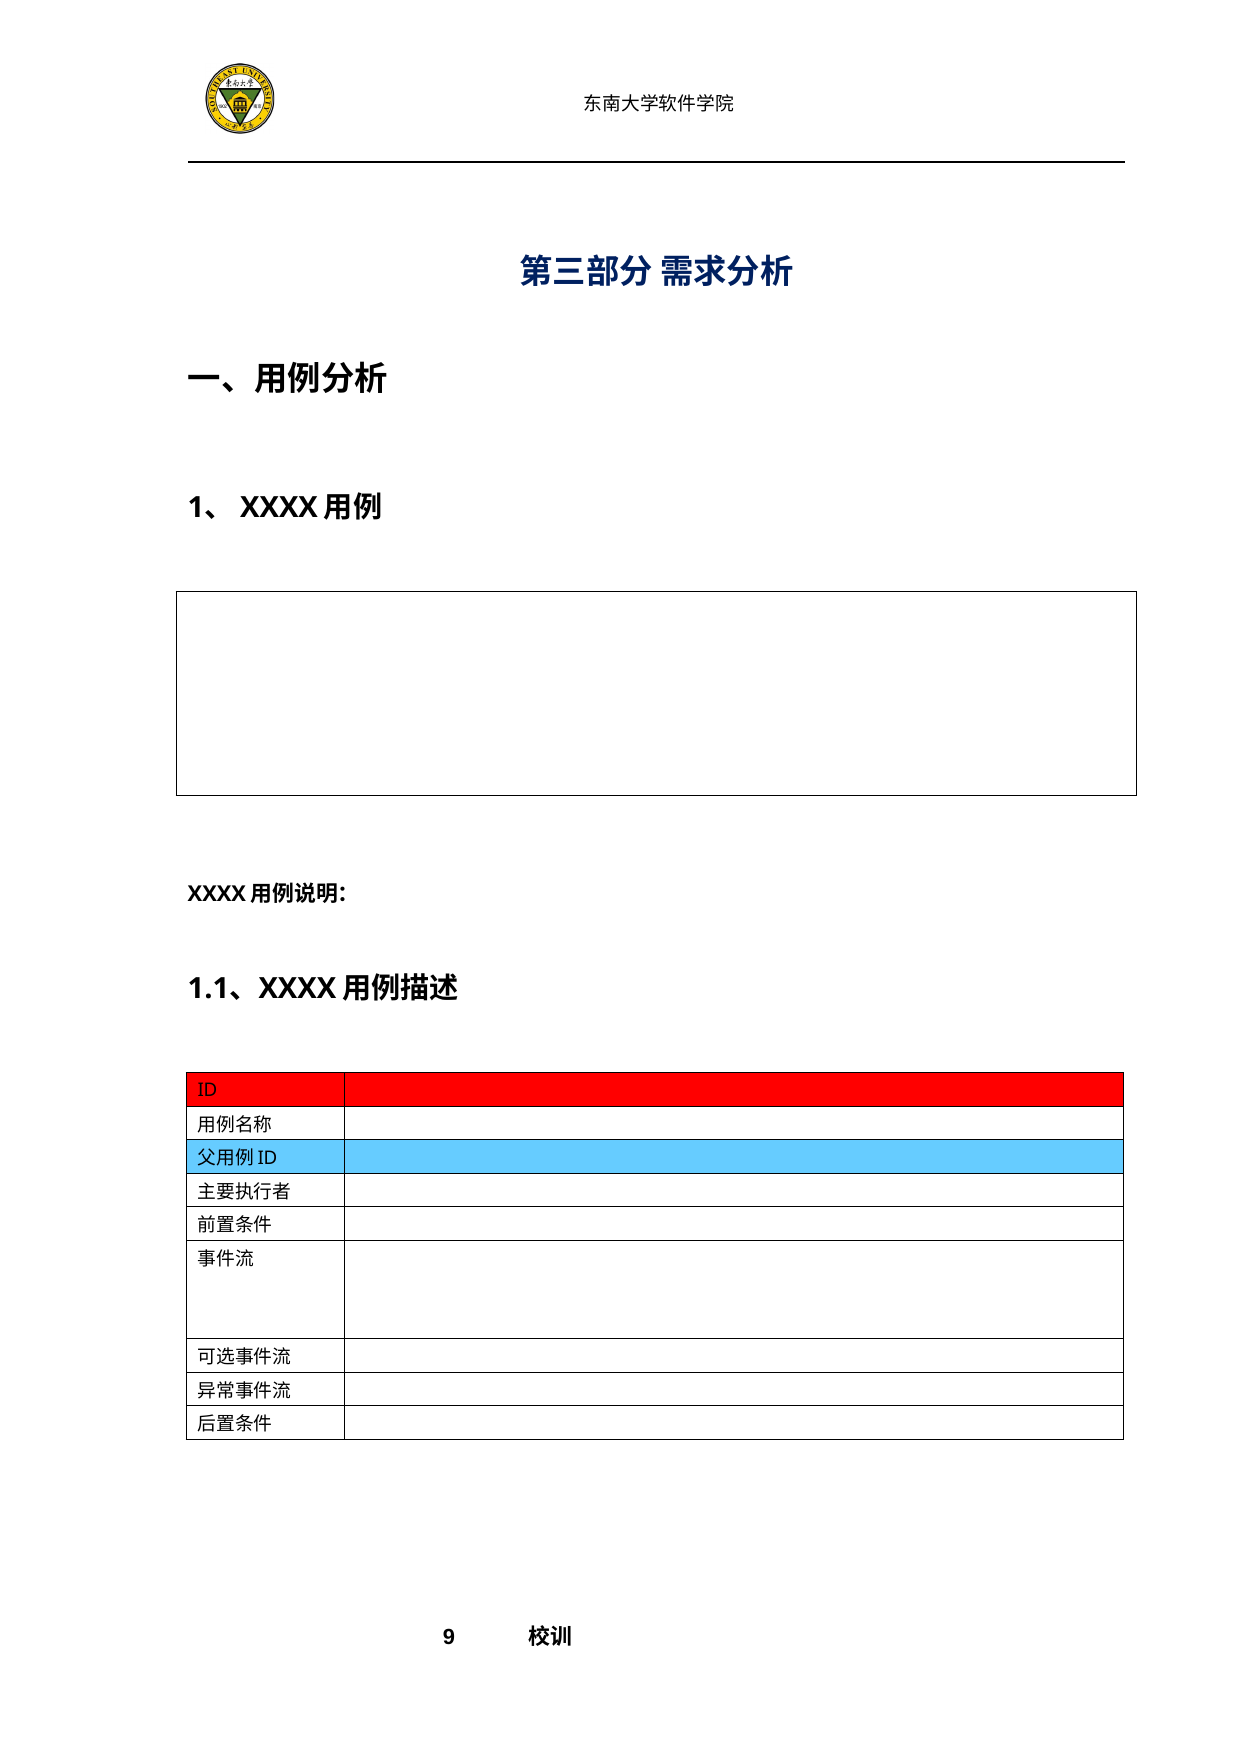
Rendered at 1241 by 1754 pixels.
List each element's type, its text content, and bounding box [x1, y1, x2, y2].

picture [205, 63, 275, 134]
table_cell 事件流 [187, 1241, 344, 1338]
table_header ID [187, 1073, 344, 1106]
table_cell [345, 1207, 1123, 1240]
subtitle 第三部分 需求分析 [187, 237, 1125, 302]
subtitle 1、 XXXX用例 [187, 472, 1125, 537]
table_cell [345, 1174, 1123, 1206]
table_cell 可选事件流 [187, 1339, 344, 1372]
subtitle 1.1、XXXX用例描述 [187, 953, 1125, 1018]
table_cell [345, 1241, 1123, 1338]
table_cell 前置条件 [187, 1207, 344, 1240]
text XXXX用例说明： [187, 876, 1125, 908]
table_header [177, 592, 1136, 795]
table_cell [345, 1107, 1123, 1139]
table_cell [345, 1373, 1123, 1405]
table_cell [345, 1406, 1123, 1439]
table_cell 用例名称 [187, 1107, 344, 1139]
table_cell 异常事件流 [187, 1373, 344, 1405]
table_header [345, 1073, 1123, 1106]
table_cell 后置条件 [187, 1406, 344, 1439]
table_cell [345, 1339, 1123, 1372]
subtitle 一、用例分析 [187, 343, 1125, 408]
table_cell 主要执行者 [187, 1174, 344, 1206]
table_cell 父用例ID [187, 1140, 344, 1173]
table_cell [345, 1140, 1123, 1173]
